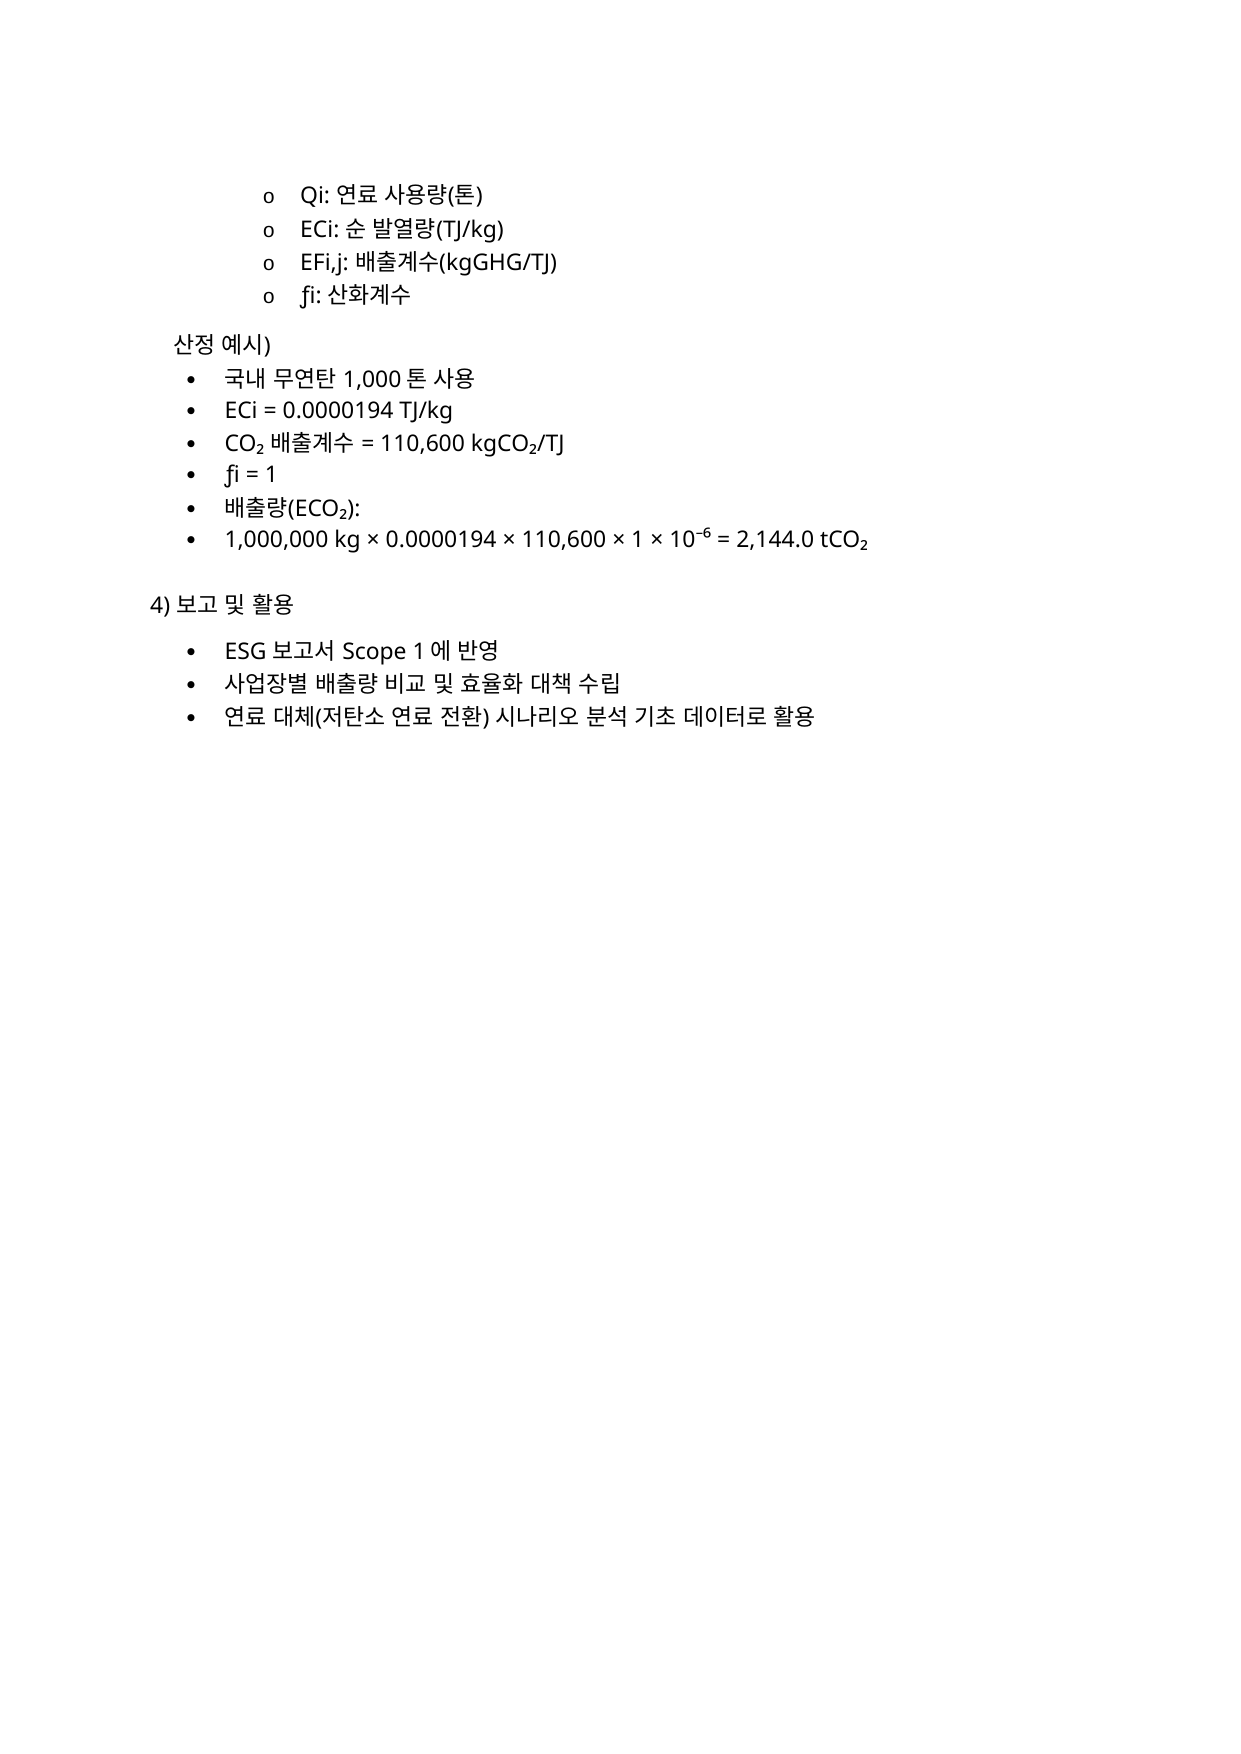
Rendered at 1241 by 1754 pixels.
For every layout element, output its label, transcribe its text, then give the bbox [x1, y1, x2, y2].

list ƒi = 1 [187, 458, 1090, 490]
list ECi: 순 발열량(TJ/kg) [262, 211, 1090, 244]
list EFi,j: 배출계수(kgGHG/TJ) [262, 244, 1090, 277]
list ECi = 0.0000194 TJ/kg [187, 394, 1090, 425]
list CO₂ 배출계수 = 110,600 kgCO₂/TJ [187, 425, 1090, 458]
list 사업장별 배출량 비교 및 효율화 대책 수립 [187, 666, 1090, 699]
list 배출량(ECO₂): [187, 490, 1090, 523]
list Qi: 연료 사용량(톤) [262, 177, 1090, 211]
list 연료 대체(저탄소 연료 전환) 시나리오 분석 기초 데이터로 활용 [187, 699, 1090, 732]
list ESG 보고서 Scope 1에 반영 [187, 632, 1090, 666]
text 산정 예시) [150, 327, 1090, 361]
list 국내 무연탄 1,000톤 사용 [187, 361, 1090, 394]
list ƒi: 산화계수 [262, 277, 1090, 311]
list 1,000,000 kg × 0.0000194 × 110,600 × 1 × 10⁻⁶ = 2,144.0 tCO₂ [187, 523, 1090, 554]
text 4) 보고 및 활용 [150, 587, 1090, 620]
